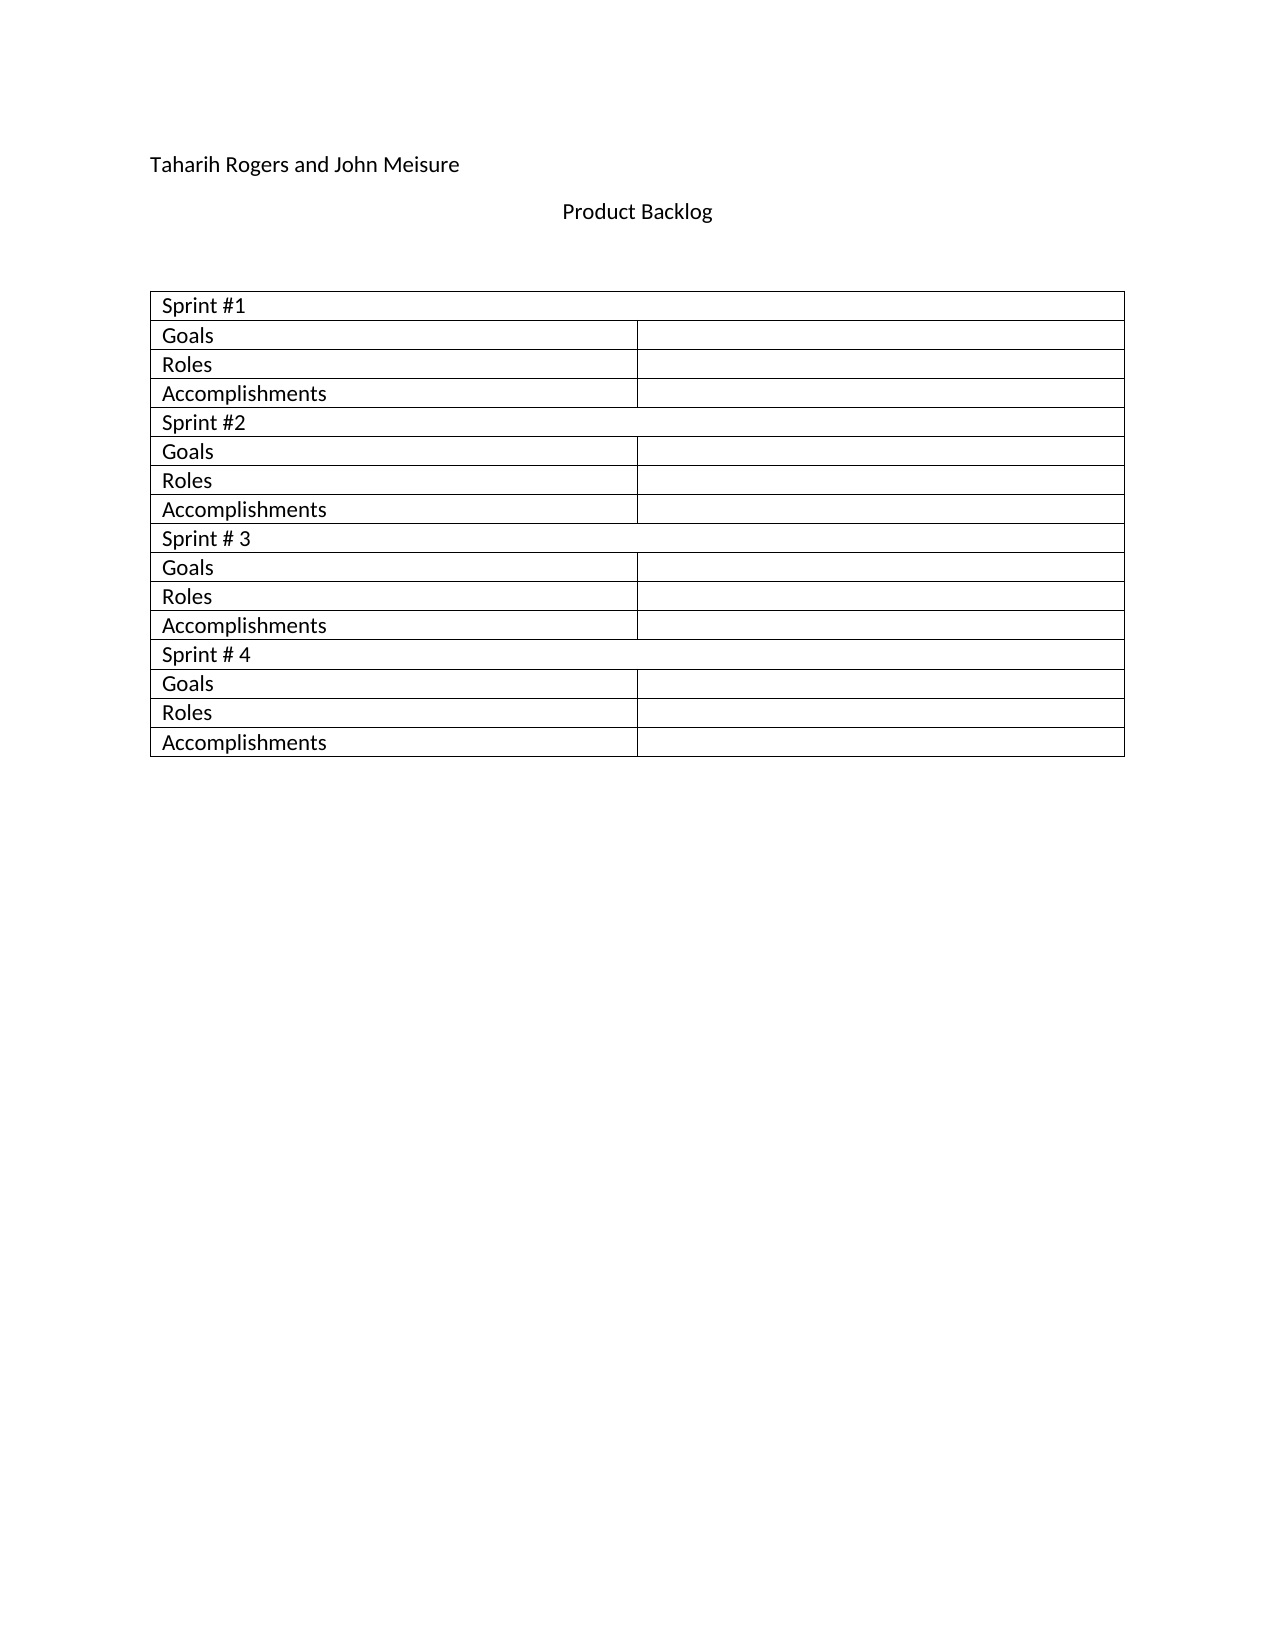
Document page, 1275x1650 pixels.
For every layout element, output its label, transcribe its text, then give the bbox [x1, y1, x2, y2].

table_cell Accomplishments [151, 728, 637, 756]
table_cell [638, 670, 1124, 697]
table_cell [638, 466, 1124, 494]
table_cell [638, 321, 1124, 349]
table_cell [638, 728, 1124, 756]
table_cell Sprint #2 [151, 408, 1124, 436]
table_cell [638, 437, 1124, 465]
table_cell Roles [151, 466, 637, 494]
table_cell Roles [151, 582, 637, 610]
table_cell Goals [151, 670, 637, 697]
table_cell Goals [151, 553, 637, 581]
table_cell Sprint # 4 [151, 640, 1124, 668]
table_cell [638, 553, 1124, 581]
table_cell [638, 350, 1124, 378]
table_cell [638, 611, 1124, 639]
table_cell Sprint # 3 [151, 524, 1124, 552]
text Product Backlog [150, 197, 1125, 225]
table_cell Goals [151, 437, 637, 465]
table_cell [638, 699, 1124, 727]
table_cell Accomplishments [151, 611, 637, 639]
table_cell Accomplishments [151, 495, 637, 523]
text Taharih Rogers and John Meisure [150, 150, 1125, 178]
table_cell Roles [151, 699, 637, 727]
table_cell Accomplishments [151, 379, 637, 407]
table_cell [638, 495, 1124, 523]
table_header Sprint #1 [151, 292, 1124, 320]
table_cell [638, 582, 1124, 610]
table_cell Roles [151, 350, 637, 378]
table_cell Goals [151, 321, 637, 349]
table_cell [638, 379, 1124, 407]
